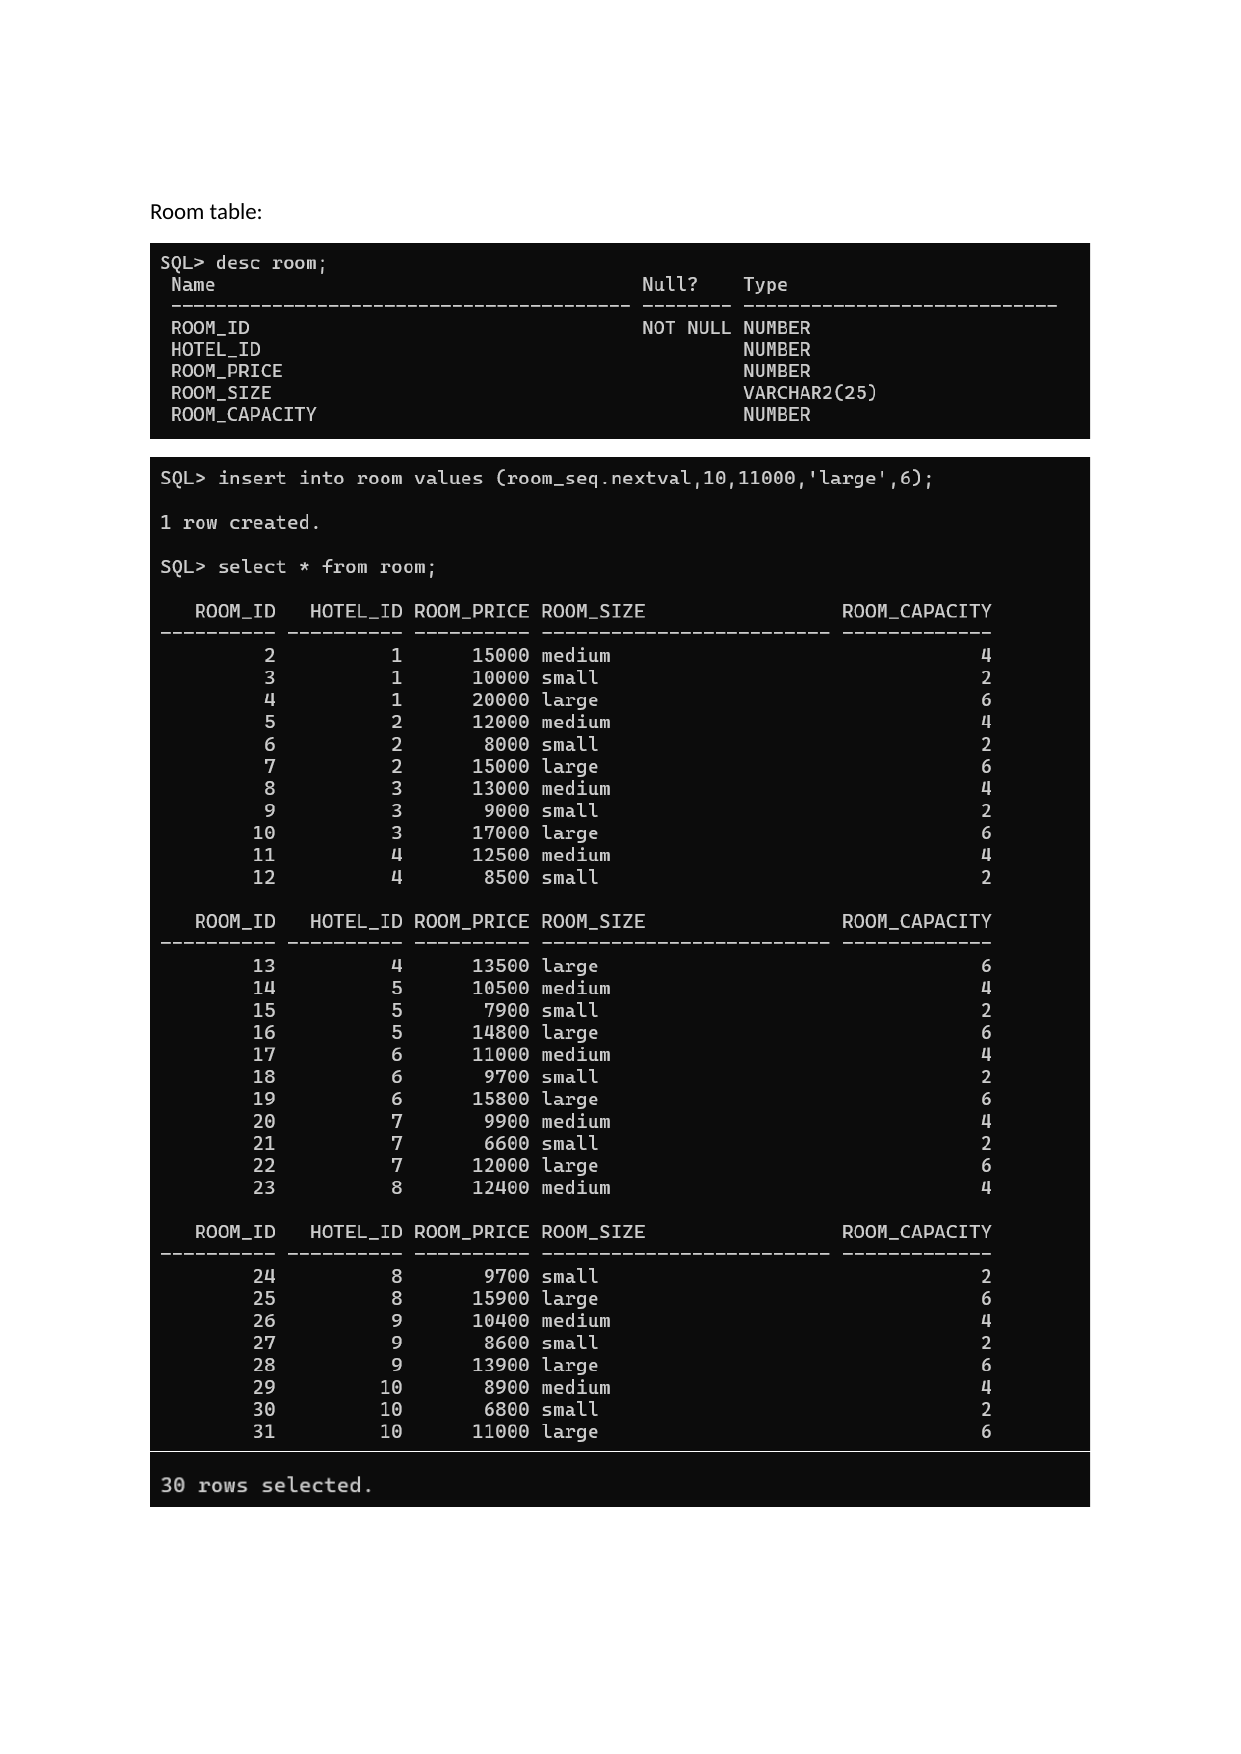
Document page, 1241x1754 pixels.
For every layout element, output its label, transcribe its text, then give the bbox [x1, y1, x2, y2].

picture [150, 457, 1091, 1451]
picture [150, 1452, 1091, 1507]
text Room table: [150, 197, 1090, 225]
picture [150, 243, 1091, 439]
